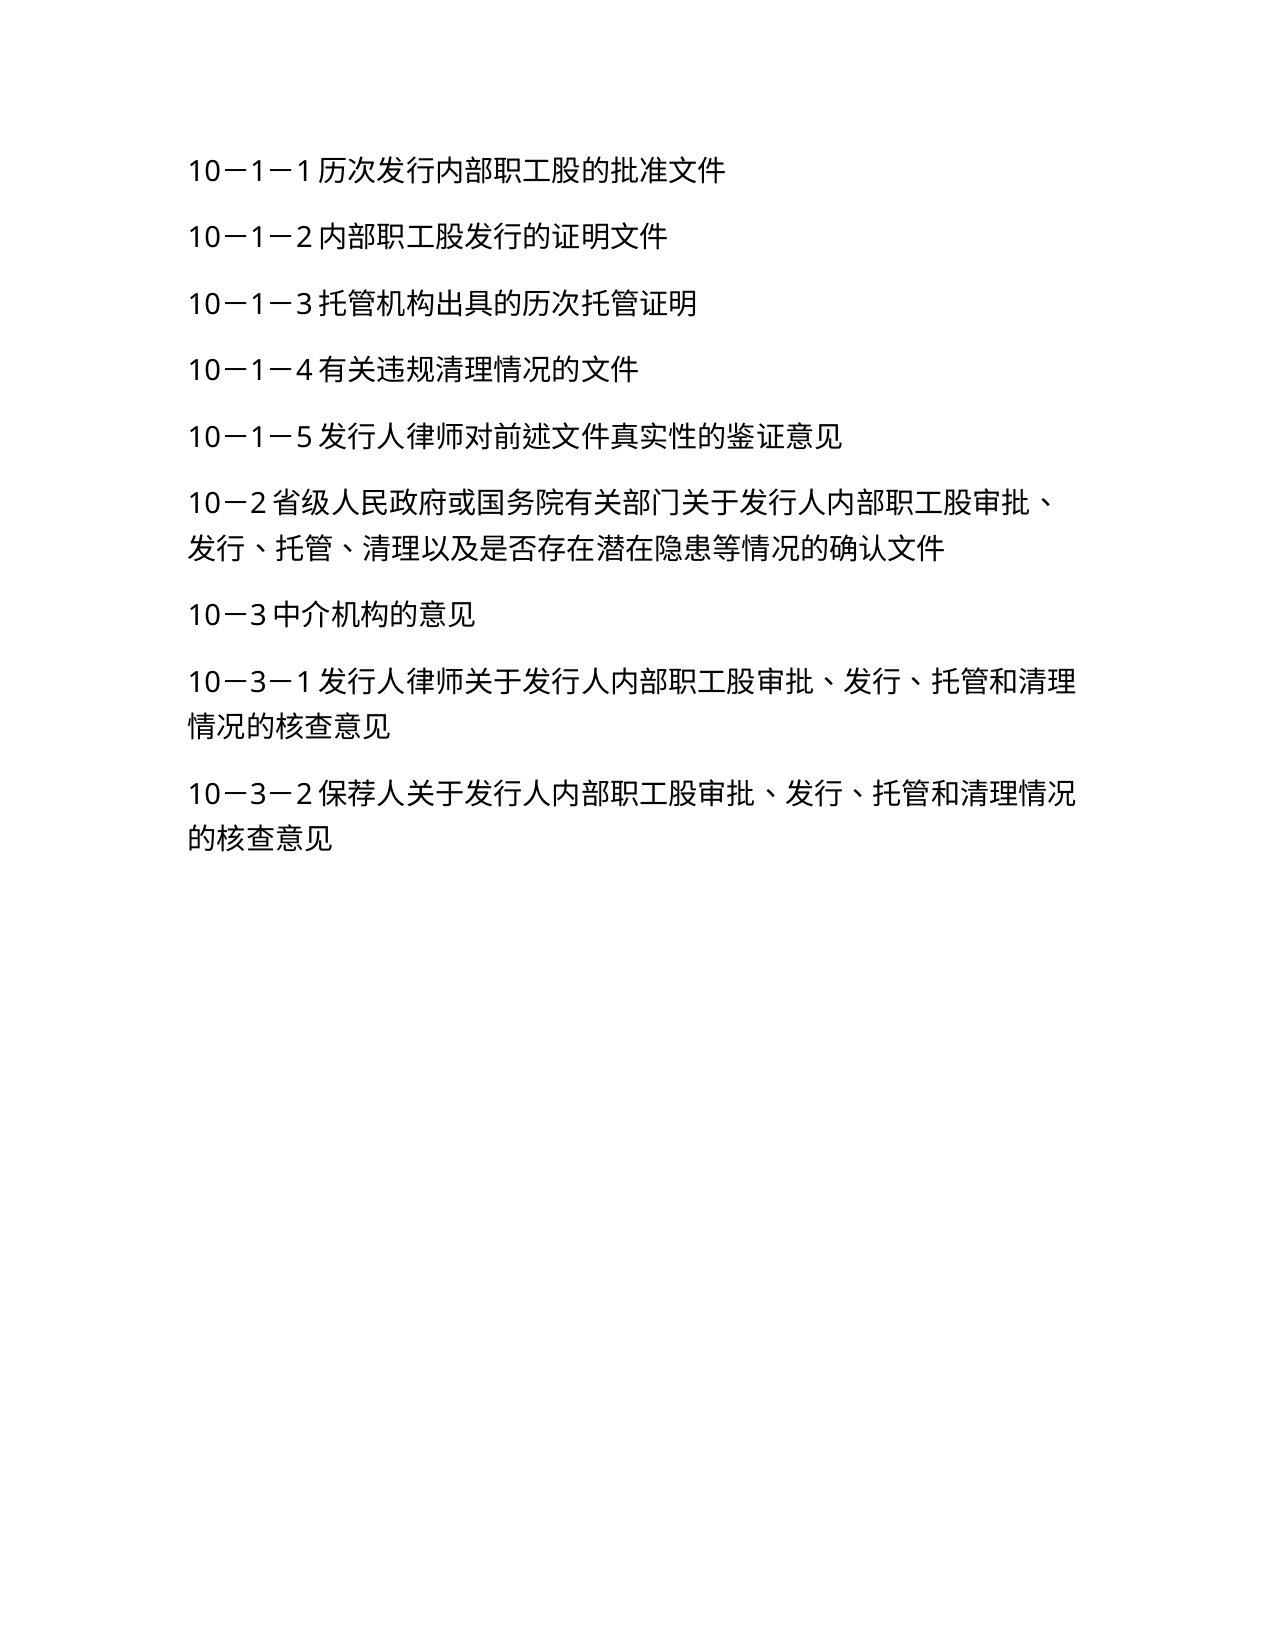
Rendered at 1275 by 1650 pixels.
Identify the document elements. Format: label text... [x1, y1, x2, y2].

text 10－3－2保荐人关于发行人内部职工股审批、发行、托管和清理情况的核查意见 [187, 773, 1087, 858]
text 10－1－1历次发行内部职工股的批准文件 [187, 150, 1087, 190]
text 10－3－1发行人律师关于发行人内部职工股审批、发行、托管和清理情况的核查意见 [187, 661, 1087, 746]
text 10－3中介机构的意见 [187, 594, 1087, 634]
text 10－1－2内部职工股发行的证明文件 [187, 216, 1087, 256]
text 10－1－3托管机构出具的历次托管证明 [187, 283, 1087, 323]
text 10－1－4有关违规清理情况的文件 [187, 349, 1087, 389]
text 10－2省级人民政府或国务院有关部门关于发行人内部职工股审批、发行、托管、清理以及是否存在潜在隐患等情况的确认文件 [187, 482, 1087, 568]
text 10－1－5发行人律师对前述文件真实性的鉴证意见 [187, 416, 1087, 456]
